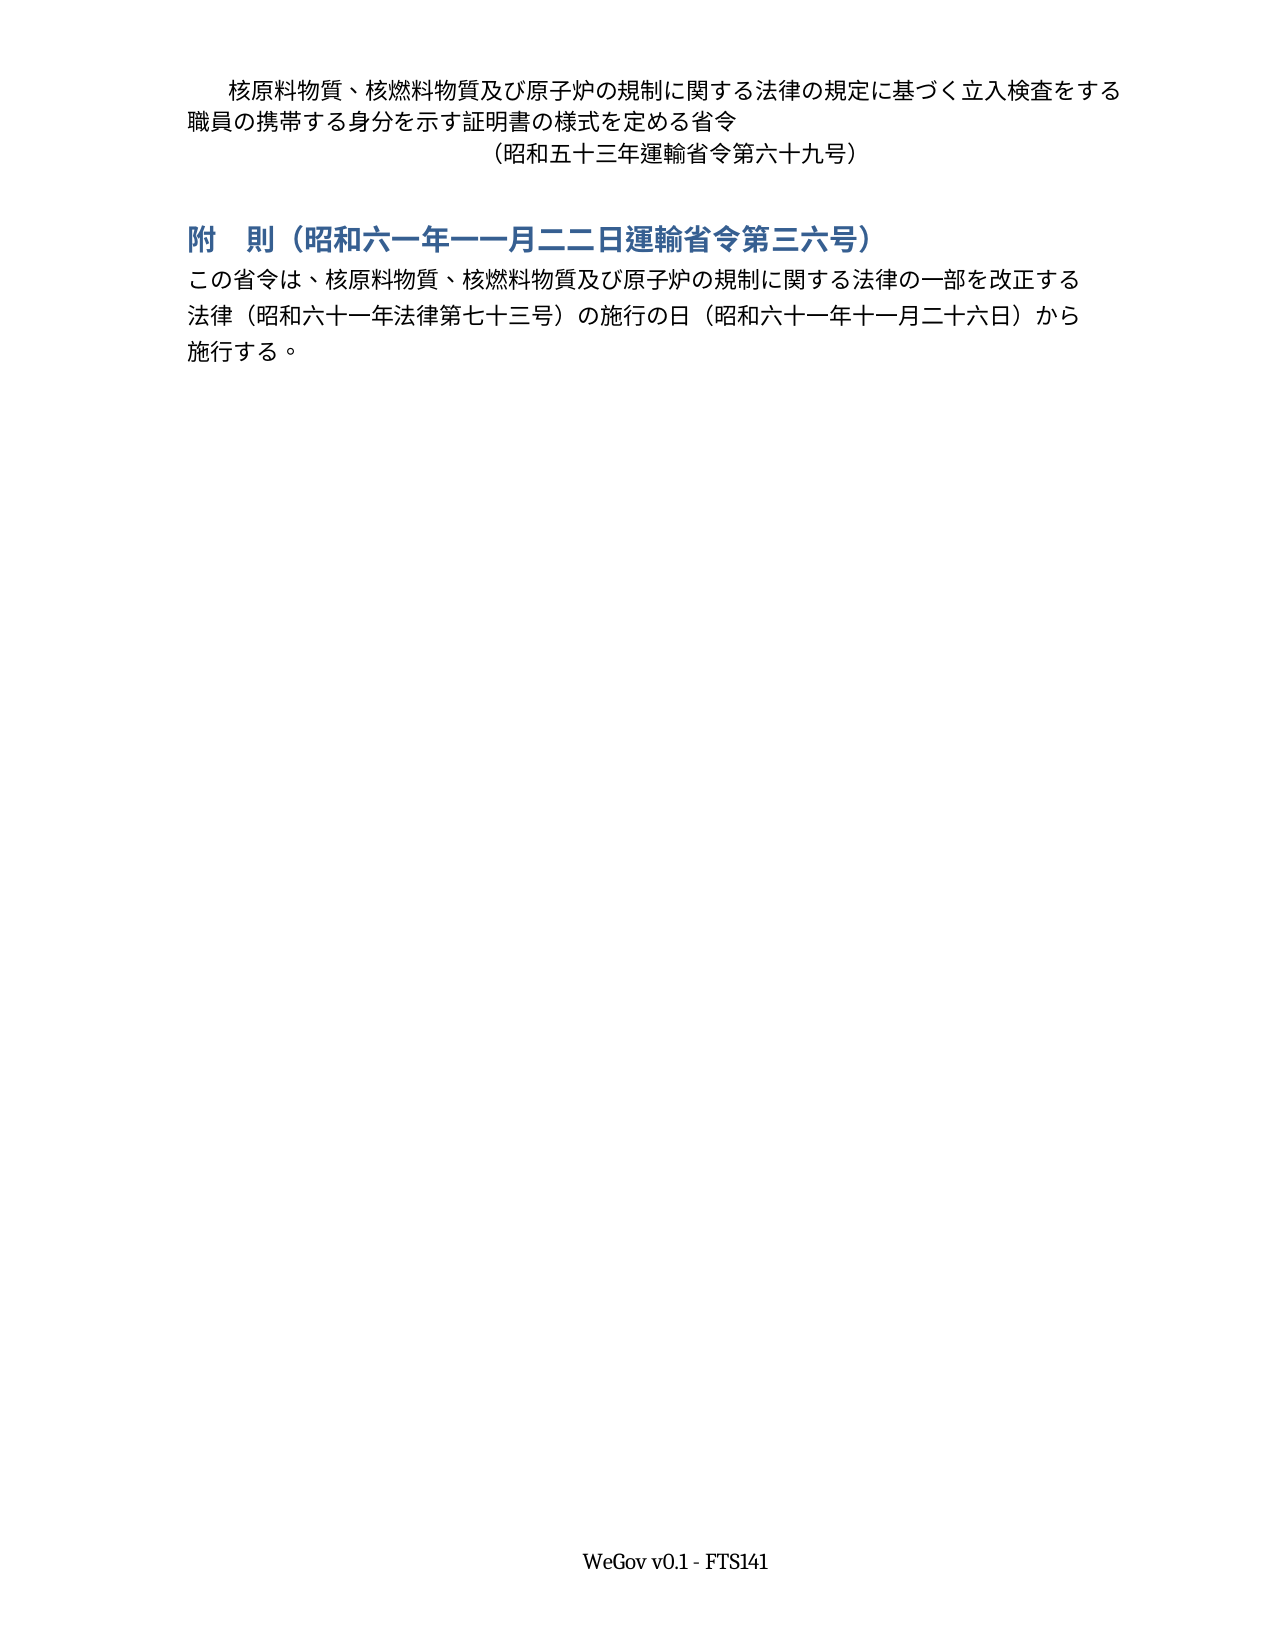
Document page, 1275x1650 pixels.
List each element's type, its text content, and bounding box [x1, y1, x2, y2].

text この省令は、核原料物質、核燃料物質及び原子炉の規制に関する法律の一部を改正する法律（昭和六十一年法律第七十三号）の施行の日（昭和六十一年十一月二十六日）から施行する。 [187, 264, 1087, 367]
subtitle 附 則（昭和六一年一一月二二日運輸省令第三六号） [187, 219, 1087, 258]
